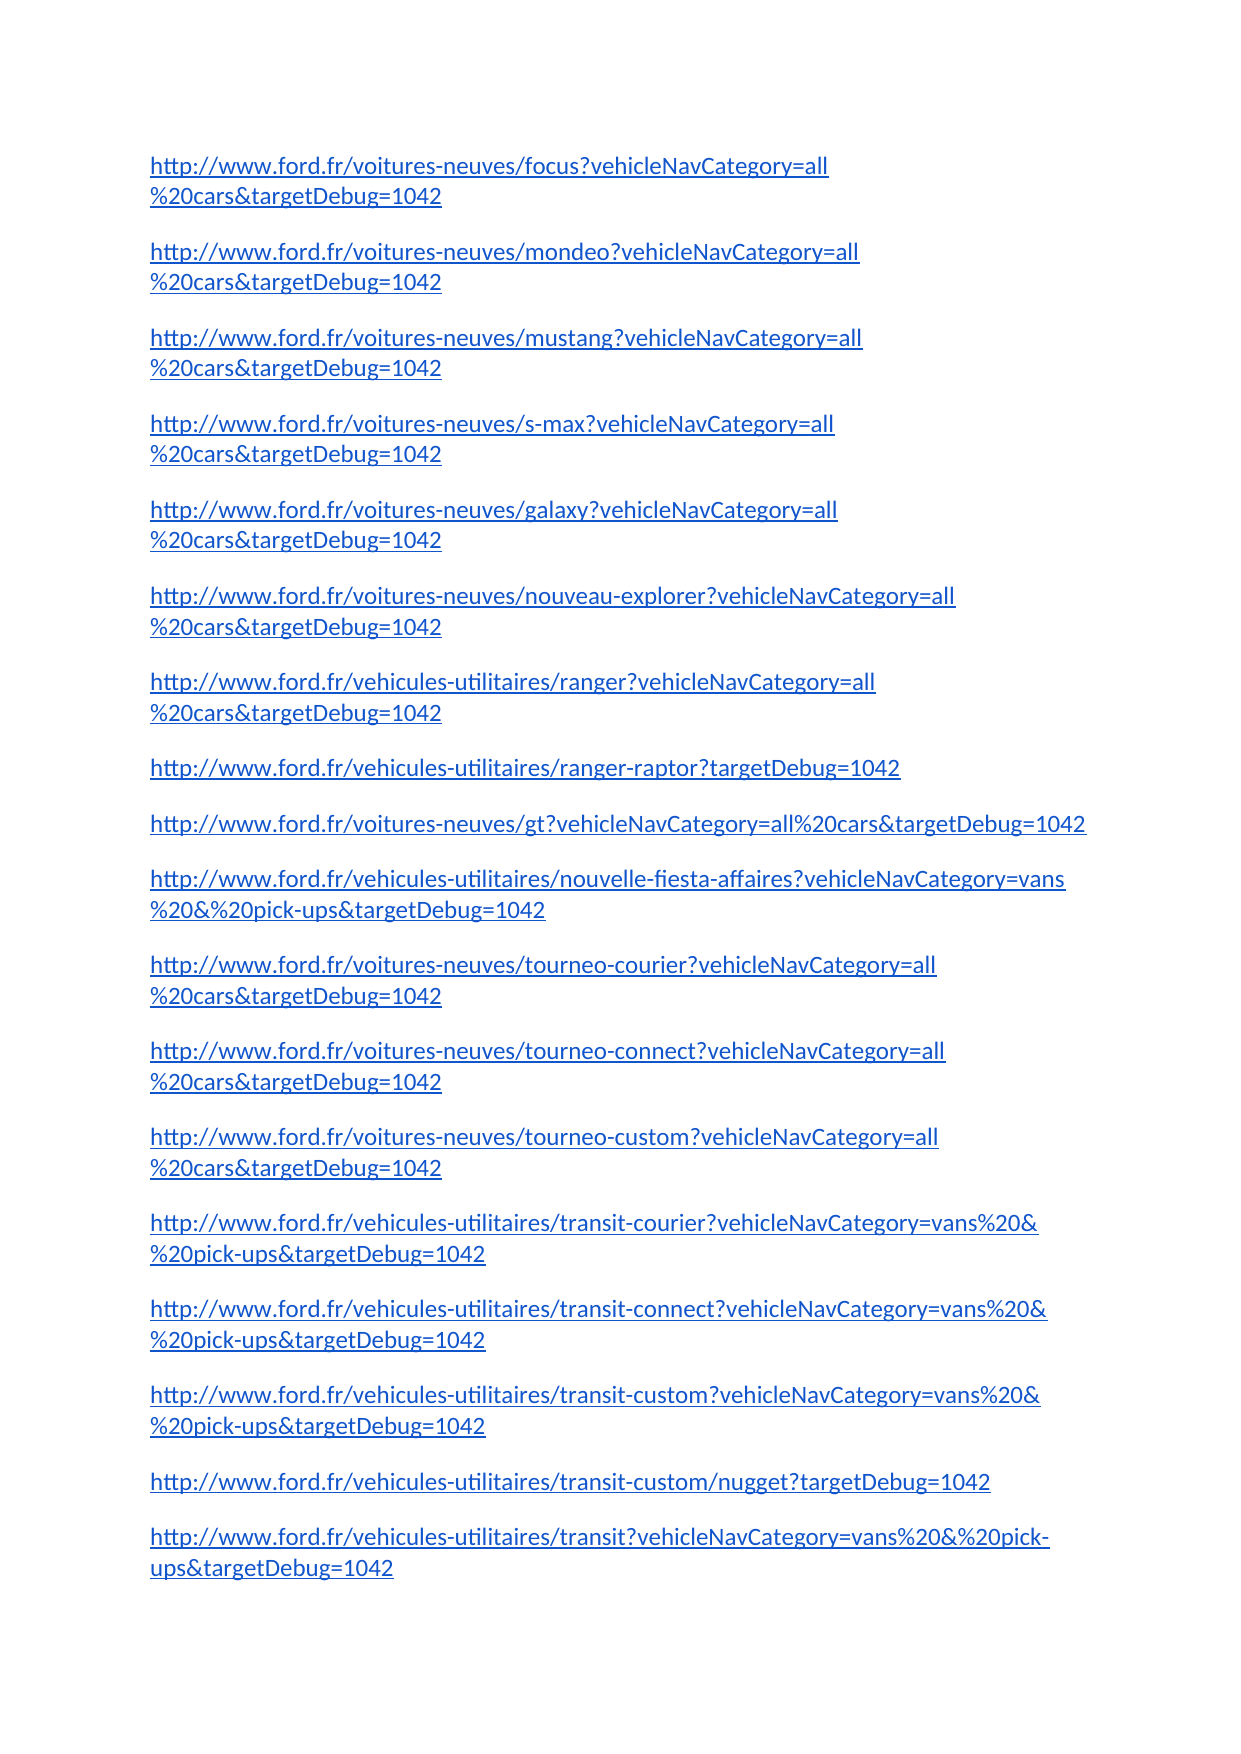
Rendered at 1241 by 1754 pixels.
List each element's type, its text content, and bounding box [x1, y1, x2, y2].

text http://www.ford.fr/voitures-neuves/tourneo-connect?vehicleNavCategory=all%20cars&targetDebug=1042 [150, 1035, 1090, 1096]
text http://www.ford.fr/voitures-neuves/gt?vehicleNavCategory=all%20cars&targetDebug=1042 [150, 808, 1090, 838]
text http://www.ford.fr/voitures-neuves/galaxy?vehicleNavCategory=all%20cars&targetDebug=1042 [150, 494, 1090, 555]
text http://www.ford.fr/vehicules-utilitaires/transit-custom?vehicleNavCategory=vans%20&%20pick-ups&targetDebug=1042 [150, 1379, 1090, 1441]
text http://www.ford.fr/vehicules-utilitaires/nouvelle-fiesta-affaires?vehicleNavCategory=vans%20&%20pick-ups&targetDebug=1042 [150, 863, 1090, 924]
text http://www.ford.fr/vehicules-utilitaires/transit-custom/nugget?targetDebug=1042 [150, 1466, 1090, 1496]
text http://www.ford.fr/vehicules-utilitaires/ranger?vehicleNavCategory=all%20cars&targetDebug=1042 [150, 666, 1090, 727]
text http://www.ford.fr/vehicules-utilitaires/transit-courier?vehicleNavCategory=vans%20&%20pick-ups&targetDebug=1042 [150, 1207, 1090, 1268]
text http://www.ford.fr/vehicules-utilitaires/transit-connect?vehicleNavCategory=vans%20&%20pick-ups&targetDebug=1042 [150, 1293, 1090, 1354]
text http://www.ford.fr/voitures-neuves/focus?vehicleNavCategory=all%20cars&targetDebug=1042 [150, 150, 1090, 211]
text http://www.ford.fr/voitures-neuves/mustang?vehicleNavCategory=all%20cars&targetDebug=1042 [150, 322, 1090, 383]
text http://www.ford.fr/vehicules-utilitaires/transit?vehicleNavCategory=vans%20&%20pick-ups&targetDebug=1042 [150, 1521, 1090, 1582]
text http://www.ford.fr/voitures-neuves/nouveau-explorer?vehicleNavCategory=all%20cars&targetDebug=1042 [150, 580, 1090, 641]
text http://www.ford.fr/voitures-neuves/s-max?vehicleNavCategory=all%20cars&targetDebug=1042 [150, 408, 1090, 469]
text http://www.ford.fr/voitures-neuves/tourneo-custom?vehicleNavCategory=all%20cars&targetDebug=1042 [150, 1121, 1090, 1182]
text http://www.ford.fr/voitures-neuves/tourneo-courier?vehicleNavCategory=all%20cars&targetDebug=1042 [150, 949, 1090, 1010]
text http://www.ford.fr/vehicules-utilitaires/ranger-raptor?targetDebug=1042 [150, 752, 1090, 783]
text http://www.ford.fr/voitures-neuves/mondeo?vehicleNavCategory=all%20cars&targetDebug=1042 [150, 236, 1090, 297]
